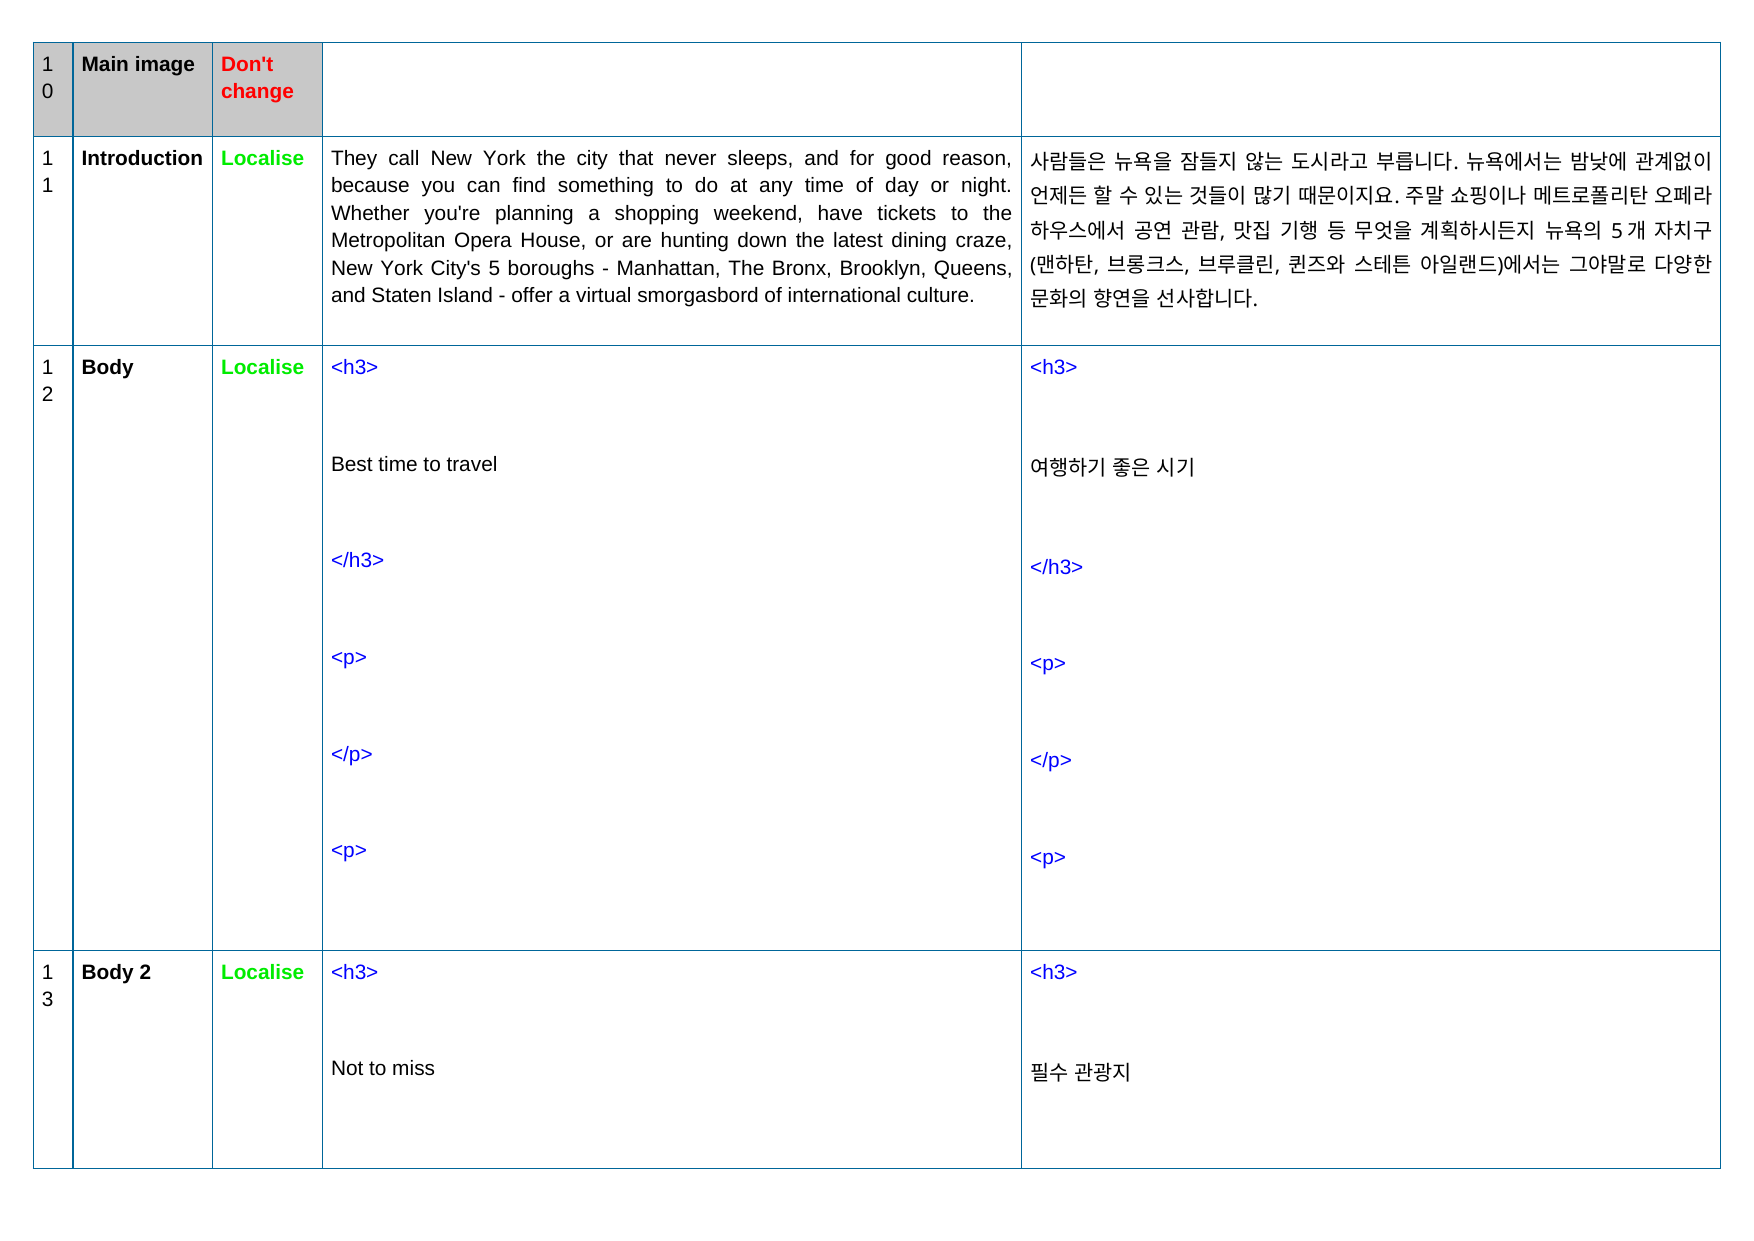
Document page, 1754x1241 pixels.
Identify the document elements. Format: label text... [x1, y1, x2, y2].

table_cell 12 [34, 346, 72, 949]
table_cell <h3> 여행하기 좋은 시기 </h3> <p> </p> <p> [1022, 346, 1720, 949]
table_cell Body [74, 346, 212, 949]
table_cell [323, 951, 1021, 1168]
table_cell Localise [213, 346, 322, 949]
table_cell 13 [34, 951, 72, 1168]
table_cell They call New York the city that never sleeps, and for good reason, because you can find something to do at any time of day or night. Whether you're planning a shopping weekend, have tickets to the Metropolitan Opera House, or are hunting down the latest dining craze, New York City's 5 boroughs - Manhattan, The Bronx, Brooklyn, Queens, and Staten Island - offer a virtual smorgasbord of international culture. [323, 137, 1021, 345]
table_cell Main image [74, 43, 212, 136]
table_cell 11 [34, 137, 72, 345]
table_cell Localise [213, 137, 322, 345]
table_cell [1022, 43, 1720, 136]
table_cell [1022, 951, 1720, 1168]
table_cell [323, 43, 1021, 136]
table_cell Body 2 [74, 951, 212, 1168]
table_cell Don't change [213, 43, 322, 136]
table_cell Introduction [74, 137, 212, 345]
table_cell Localise [213, 951, 322, 1168]
table_cell 사람들은 뉴욕을 잠들지 않는 도시라고 부릅니다. 뉴욕에서는 밤낮에 관계없이 언제든 할 수 있는 것들이 많기 때문이지요. 주말 쇼핑이나 메트로폴리탄 오페라 하우스에서 공연 관람, 맛집 기행 등 무엇을 계획하시든지 뉴욕의 5개 자치구 (맨하탄, 브롱크스, 브루클린, 퀸즈와 스테튼 아일랜드)에서는 그야말로 다양한 문화의 향연을 선사합니다. [1022, 137, 1720, 345]
table_cell <h3> Best time to travel </h3> <p> </p> <p> [323, 346, 1021, 949]
table_cell 10 [34, 43, 72, 136]
